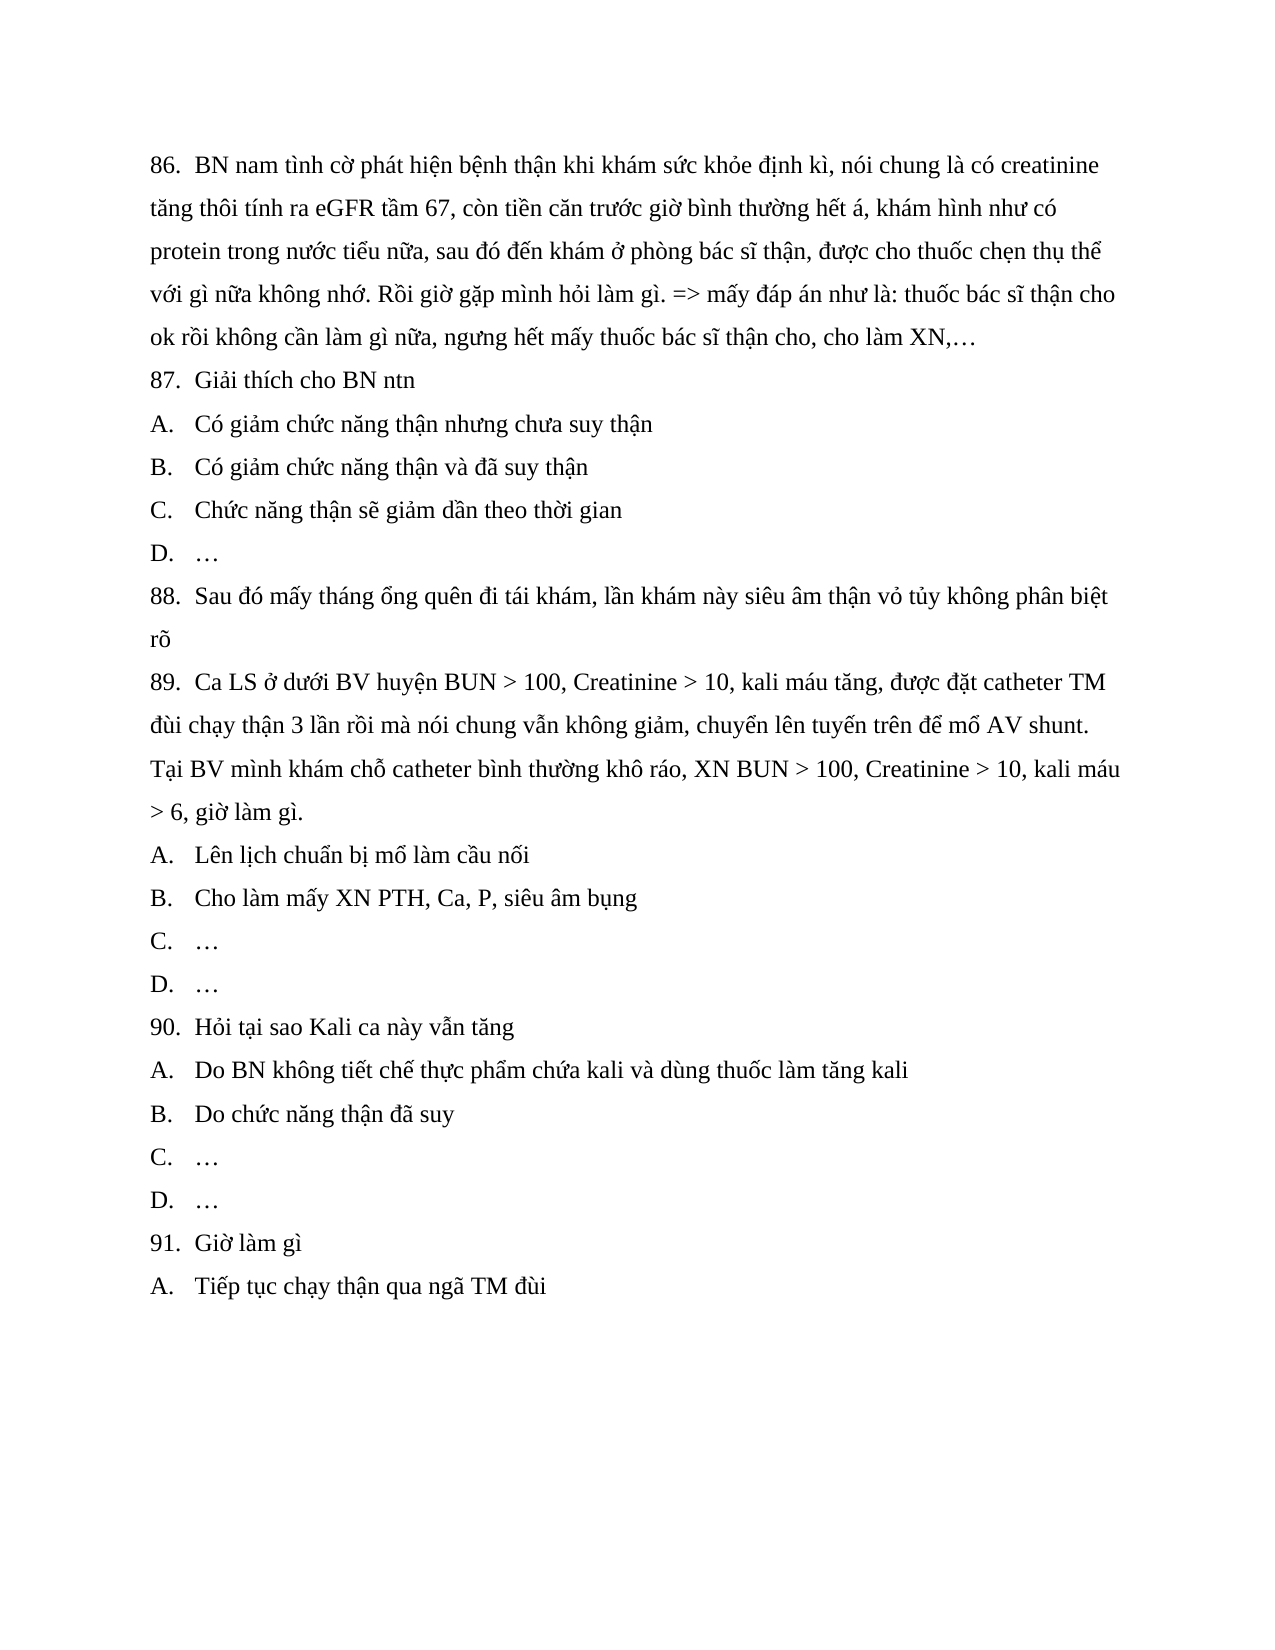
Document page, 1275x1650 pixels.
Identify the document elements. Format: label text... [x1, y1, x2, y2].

list Có giảm chức năng thận nhưng chưa suy thận [150, 409, 1125, 437]
list … [150, 1142, 1125, 1171]
list Lên lịch chuẩn bị mổ làm cầu nối [150, 840, 1125, 869]
list Giờ làm gì [150, 1228, 1125, 1257]
list … [150, 969, 1125, 998]
list Sau đó mấy tháng ổng quên đi tái khám, lần khám này siêu âm thận vỏ tủy không phân biệt rõ [150, 581, 1125, 653]
list Do chức năng thận đã suy [150, 1099, 1125, 1127]
list Có giảm chức năng thận và đã suy thận [150, 452, 1125, 481]
list Tiếp tục chạy thận qua ngã TM đùi [150, 1271, 1125, 1300]
list Hỏi tại sao Kali ca này vẫn tăng [150, 1012, 1125, 1041]
list Do BN không tiết chế thực phẩm chứa kali và dùng thuốc làm tăng kali [150, 1056, 1125, 1084]
list Giải thích cho BN ntn [150, 366, 1125, 394]
list … [150, 926, 1125, 955]
list BN nam tình cờ phát hiện bệnh thận khi khám sức khỏe định kì, nói chung là có creatinine tăng thôi tính ra eGFR tầm 67, còn tiền căn trước giờ bình thường hết á, khám hình như có protein trong nước tiểu nữa, sau đó đến khám ở phòng bác sĩ thận, được cho thuốc chẹn thụ thể với gì nữa không nhớ. Rồi giờ gặp mình hỏi làm gì. => mấy đáp án như là: thuốc bác sĩ thận cho ok rồi không cần làm gì nữa, ngưng hết mấy thuốc bác sĩ thận cho, cho làm XN,… [150, 150, 1125, 351]
list Ca LS ở dưới BV huyện BUN > 100, Creatinine > 10, kali máu tăng, được đặt catheter TM đùi chạy thận 3 lần rồi mà nói chung vẫn không giảm, chuyển lên tuyến trên để mổ AV shunt. Tại BV mình khám chỗ catheter bình thường khô ráo, XN BUN > 100, Creatinine > 10, kali máu > 6, giờ làm gì. [150, 667, 1125, 826]
list … [150, 538, 1125, 567]
list Chức năng thận sẽ giảm dần theo thời gian [150, 495, 1125, 524]
list … [150, 1185, 1125, 1214]
list Cho làm mấy XN PTH, Ca, P, siêu âm bụng [150, 883, 1125, 912]
